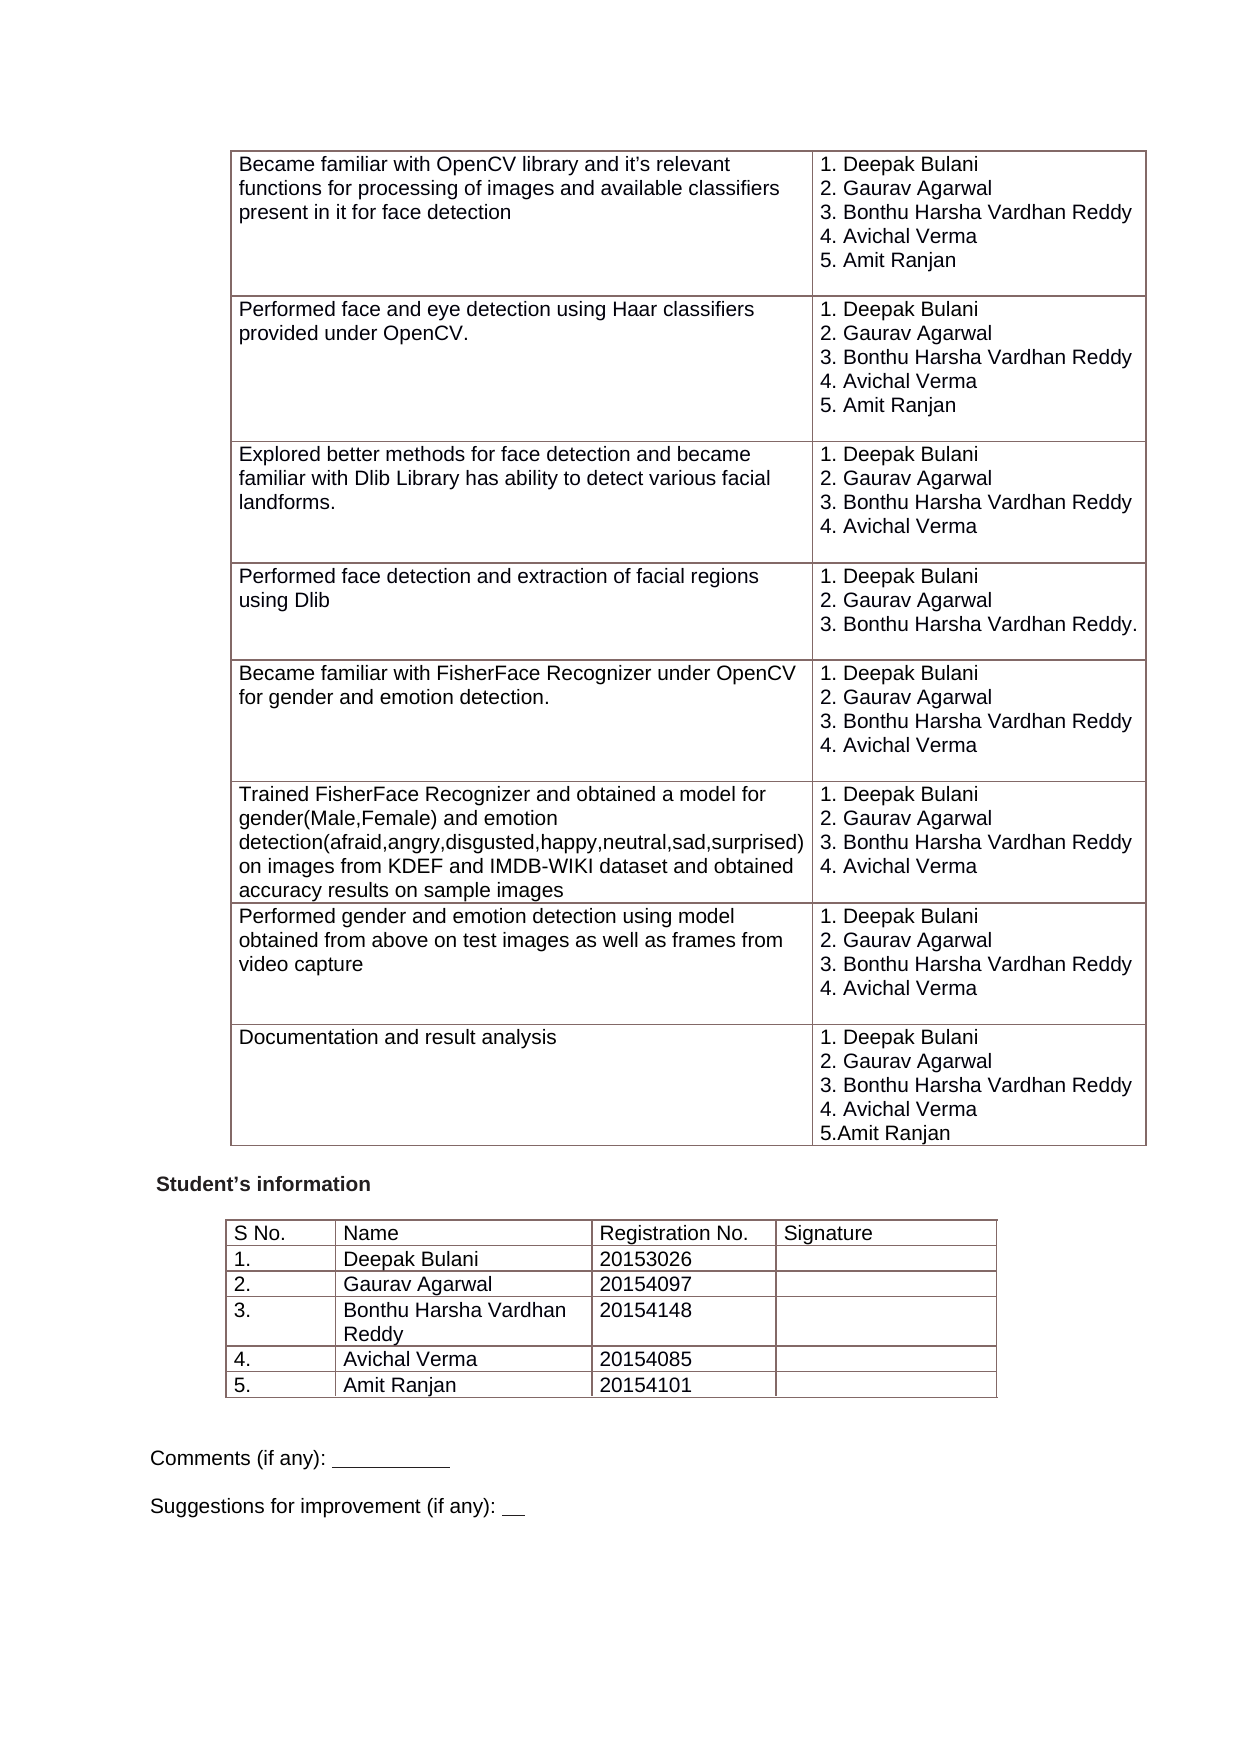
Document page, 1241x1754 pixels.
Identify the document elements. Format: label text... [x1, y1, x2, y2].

table_cell Bonthu Harsha Vardhan Reddy [336, 1297, 591, 1345]
table_cell [777, 1297, 996, 1345]
table_cell 1. Deepak Bulani 2. Gaurav Agarwal 3. Bonthu Harsha Vardhan Reddy 4. Avichal Verma 5. Amit Ranjan [813, 297, 1145, 441]
table_cell Amit Ranjan [336, 1372, 591, 1396]
table_cell [777, 1272, 996, 1296]
table_cell Became familiar with OpenCV library and it’s relevant functions for processing of images and available classifiers present in it for face detection [232, 152, 812, 295]
table_header Name [336, 1221, 591, 1245]
table_cell 1. Deepak Bulani 2. Gaurav Agarwal 3. Bonthu Harsha Vardhan Reddy 4. Avichal Verma 5. Amit Ranjan [813, 152, 1145, 295]
table_cell Performed face detection and extraction of facial regions using Dlib [232, 564, 812, 659]
table_cell 4. [227, 1347, 335, 1371]
table_cell Performed face and eye detection using Haar classifiers provided under OpenCV. [232, 297, 812, 441]
table_cell Trained FisherFace Recognizer and obtained a model for gender(Male,Female) and emotion detection(afraid,angry,disgusted,happy,neutral,sad,surprised) on images from KDEF and IMDB-WIKI dataset and obtained accuracy results on sample images [232, 782, 812, 902]
table_cell [777, 1347, 996, 1371]
table_header Signature [777, 1221, 996, 1245]
table_cell 20154148 [593, 1297, 775, 1345]
table_cell 1. Deepak Bulani 2. Gaurav Agarwal 3. Bonthu Harsha Vardhan Reddy 4. Avichal Verma [813, 904, 1145, 1023]
text Comments (if any): [150, 1446, 1092, 1470]
table_cell Deepak Bulani [336, 1246, 591, 1270]
table_cell 1. Deepak Bulani 2. Gaurav Agarwal 3. Bonthu Harsha Vardhan Reddy. [813, 564, 1145, 659]
table_cell [777, 1246, 996, 1270]
table_cell 2. [227, 1272, 335, 1296]
table_header S No. [227, 1221, 335, 1245]
table_header Registration No. [593, 1221, 775, 1245]
table_cell 1. Deepak Bulani 2. Gaurav Agarwal 3. Bonthu Harsha Vardhan Reddy 4. Avichal Verma 5.Amit Ranjan [813, 1025, 1145, 1145]
table_cell Became familiar with FisherFace Recognizer under OpenCV for gender and emotion detection. [232, 661, 812, 781]
table_cell 20154101 [593, 1372, 775, 1396]
table_cell 20153026 [593, 1246, 775, 1270]
table_cell 1. [227, 1246, 335, 1270]
table_cell Avichal Verma [336, 1347, 591, 1371]
table_cell 1. Deepak Bulani 2. Gaurav Agarwal 3. Bonthu Harsha Vardhan Reddy 4. Avichal Verma [813, 661, 1145, 781]
table_cell Gaurav Agarwal [336, 1272, 591, 1296]
table_cell 20154097 [593, 1272, 775, 1296]
table_cell Performed gender and emotion detection using model obtained from above on test images as well as frames from video capture [232, 904, 812, 1023]
table_cell 5. [227, 1372, 335, 1396]
table_cell [777, 1372, 996, 1396]
table_cell 20154085 [593, 1347, 775, 1371]
table_cell 1. Deepak Bulani 2. Gaurav Agarwal 3. Bonthu Harsha Vardhan Reddy 4. Avichal Verma [813, 442, 1145, 562]
table_cell 1. Deepak Bulani 2. Gaurav Agarwal 3. Bonthu Harsha Vardhan Reddy 4. Avichal Verma [813, 782, 1145, 902]
table_cell Documentation and result analysis [232, 1025, 812, 1145]
table_cell Explored better methods for face detection and became familiar with Dlib Library has ability to detect various facial landforms. [232, 442, 812, 562]
text Suggestions for improvement (if any): [150, 1494, 1092, 1518]
text Student’s information [150, 1171, 1092, 1195]
table_cell 3. [227, 1297, 335, 1345]
